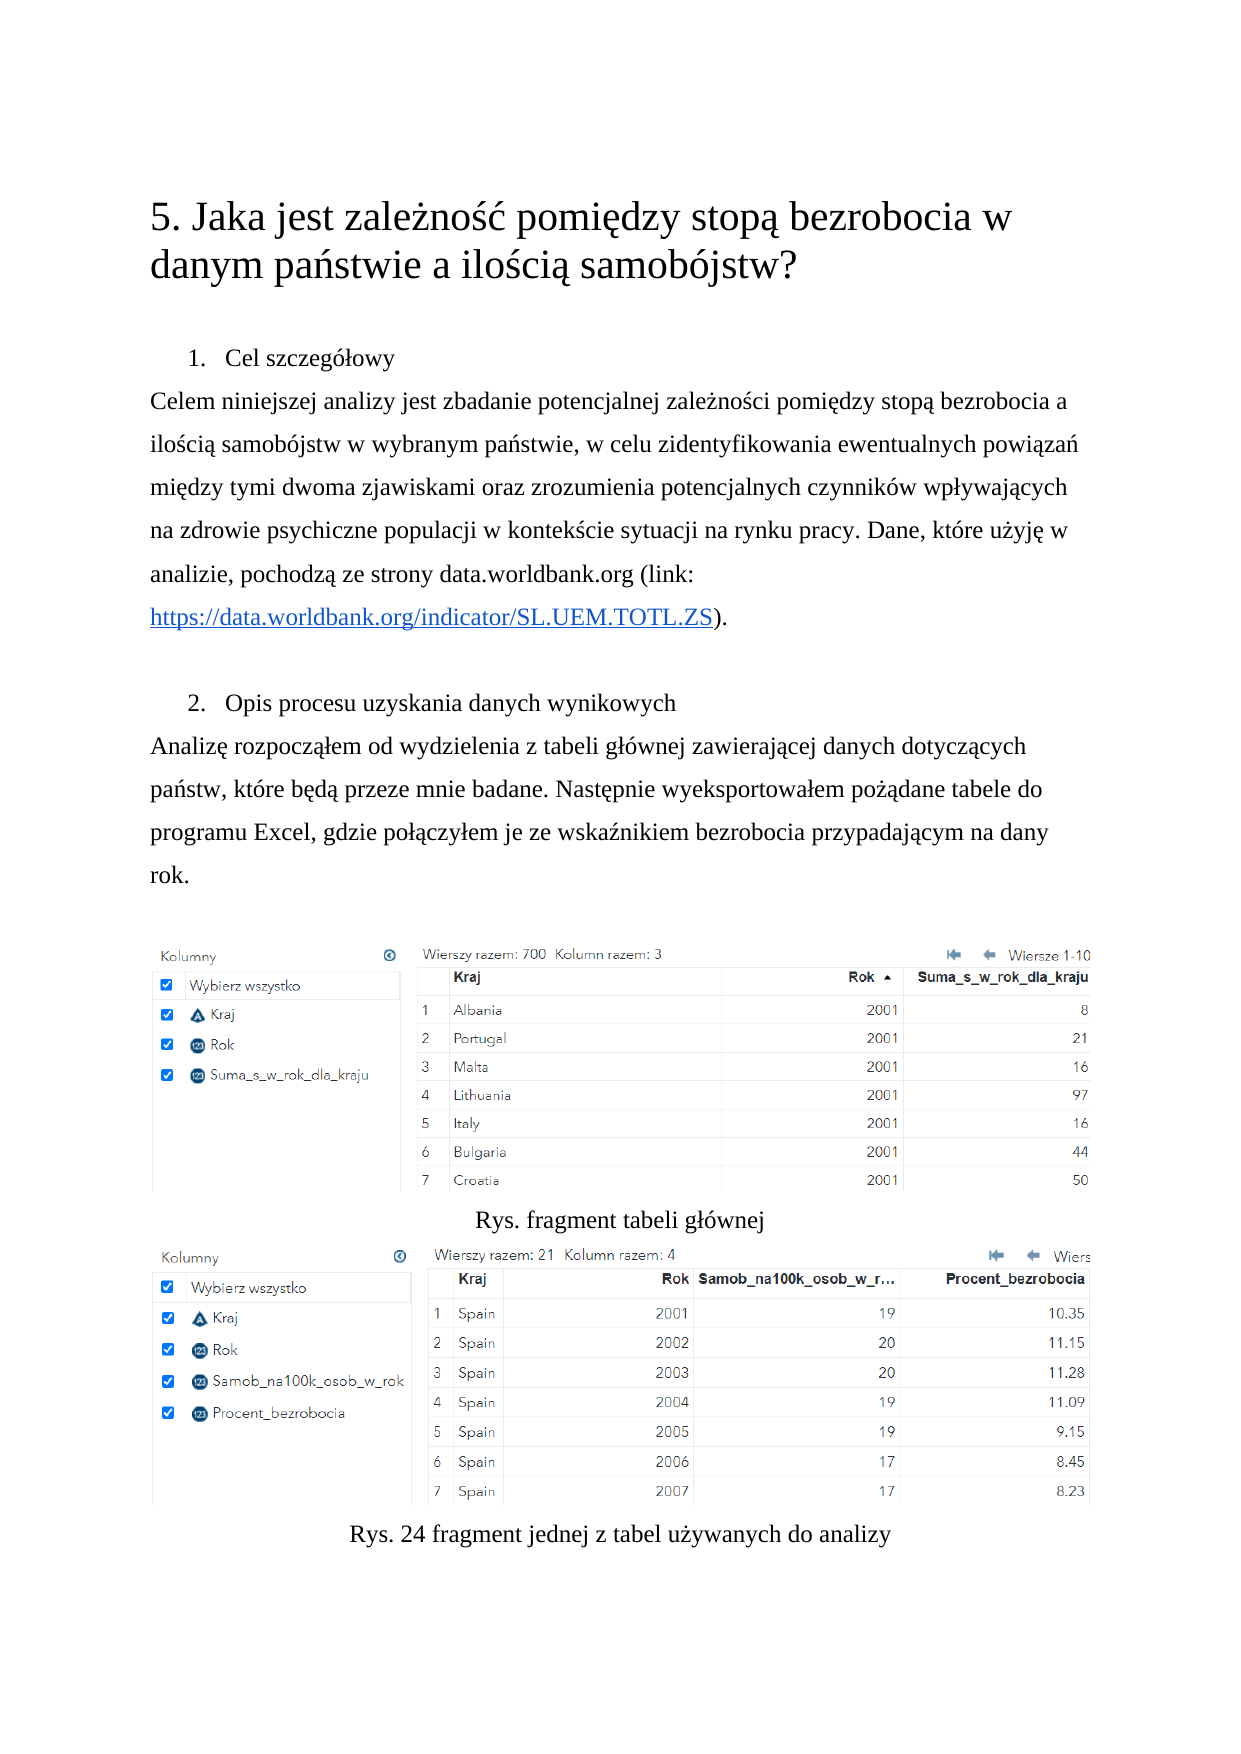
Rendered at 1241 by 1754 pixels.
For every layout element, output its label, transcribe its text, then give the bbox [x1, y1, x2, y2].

text Analizę rozpocząłem od wydzielenia z tabeli głównej zawierającej danych dotyczących państw, które będą przeze mnie badane. Następnie wyeksportowałem pożądane tabele do programu Excel, gdzie połączyłem je ze wskaźnikiem bezrobocia przypadającym na dany rok. [150, 731, 1090, 889]
picture [150, 946, 1091, 1191]
subtitle 5. Jaka jest zależność pomiędzy stopą bezrobocia w danym państwie a ilością samobójstw? [150, 192, 1090, 287]
list Opis procesu uzyskania danych wynikowych [187, 688, 1090, 717]
list Cel szczegółowy [187, 343, 1090, 372]
picture [150, 1248, 1091, 1505]
text Rys. 24 fragment jednej z tabel używanych do analizy [150, 1519, 1090, 1547]
text Rys. fragment tabeli głównej [150, 1205, 1090, 1234]
text Celem niniejszej analizy jest zbadanie potencjalnej zależności pomiędzy stopą bezrobocia a ilością samobójstw w wybranym państwie, w celu zidentyfikowania ewentualnych powiązań między tymi dwoma zjawiskami oraz zrozumienia potencjalnych czynników wpływających na zdrowie psychiczne populacji w kontekście sytuacji na rynku pracy. Dane, które użyję w analizie, pochodzą ze strony data.worldbank.org (link: https://data.worldbank.org/indicator/SL.UEM.TOTL.ZS). [150, 386, 1090, 631]
